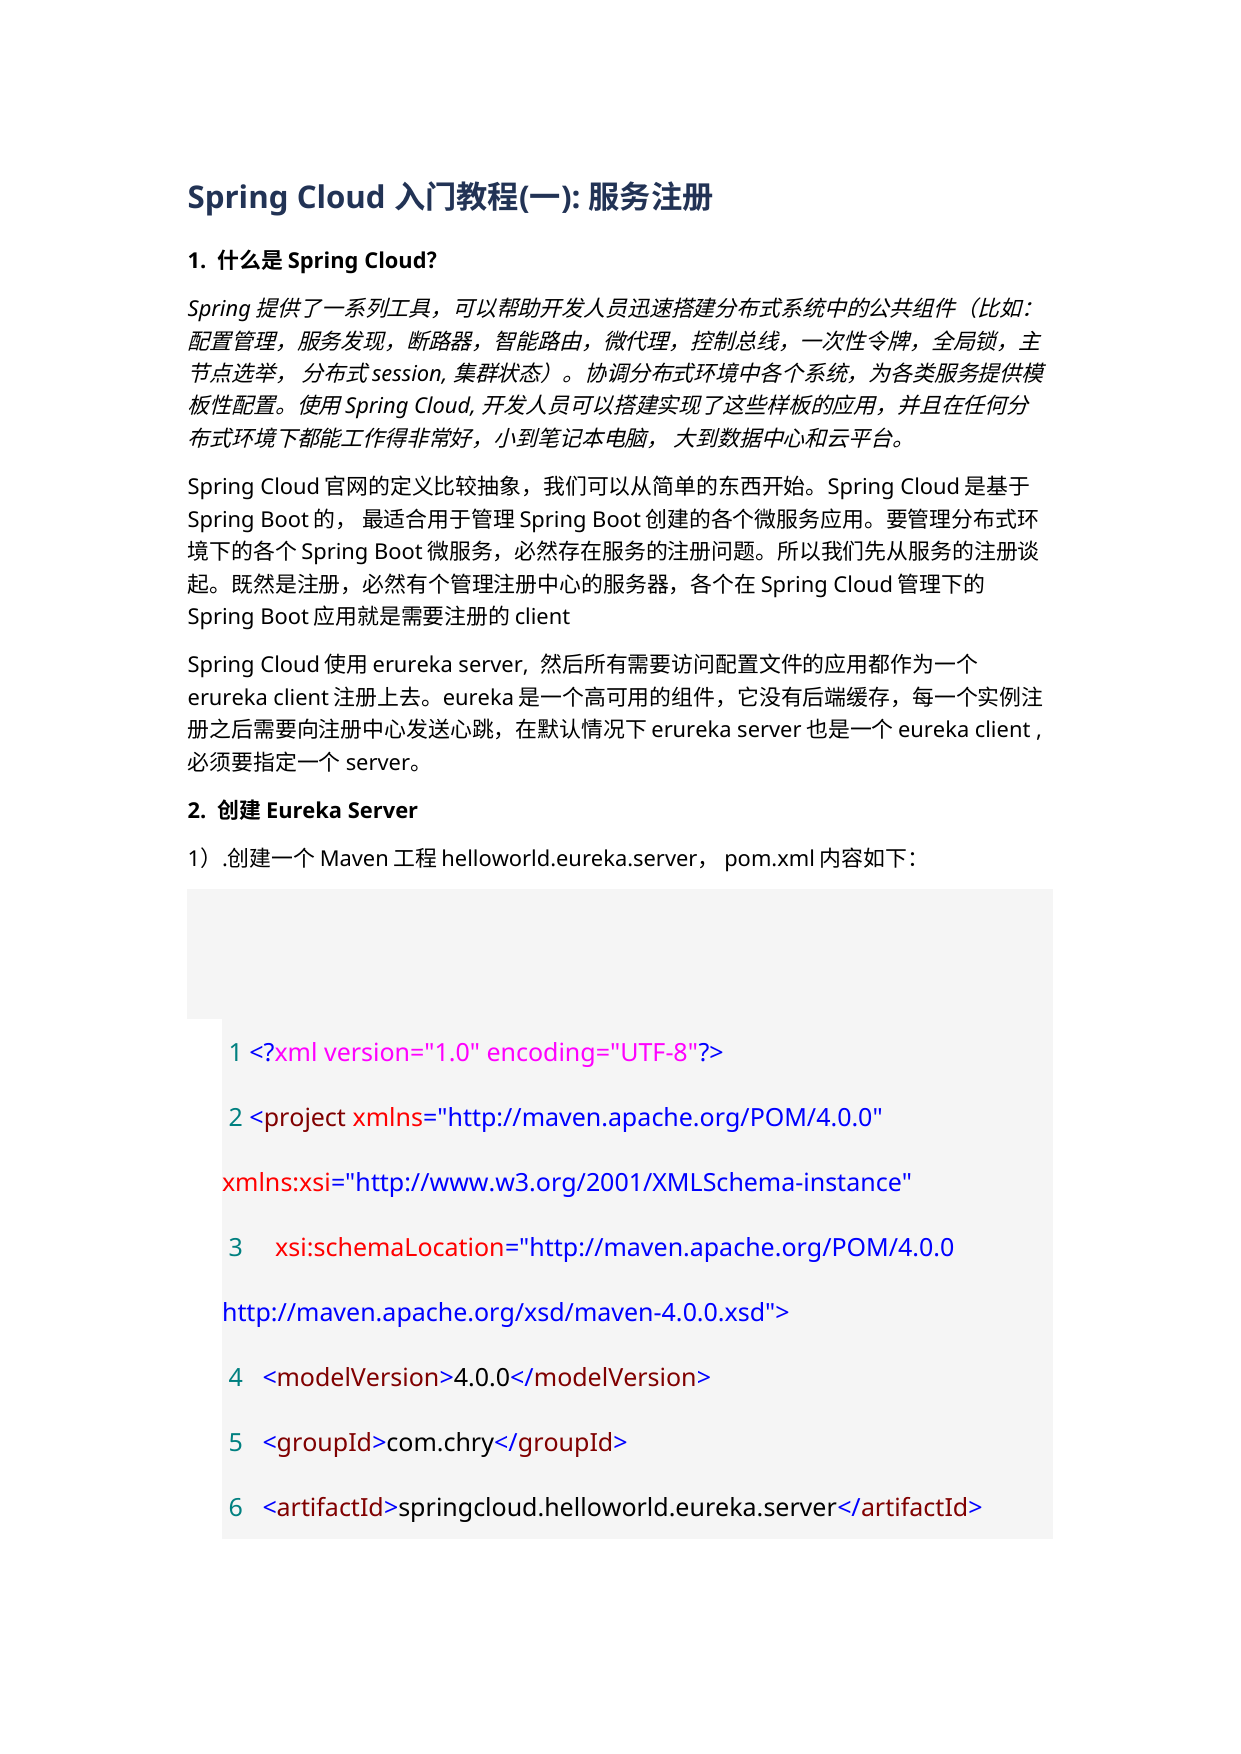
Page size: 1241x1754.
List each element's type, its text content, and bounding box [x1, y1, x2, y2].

text 5 <groupId>com.chry</groupId> [222, 1409, 1053, 1474]
text 6 <artifactId>springcloud.helloworld.eureka.server</artifactId> [222, 1474, 1053, 1539]
text Spring Cloud使用erureka server, 然后所有需要访问配置文件的应用都作为一个erureka client注册上去。eureka是一个高可用的组件，它没有后端缓存，每一个实例注册之后需要向注册中心发送心跳，在默认情况下erureka server也是一个eureka client ,必须要指定一个 server。 [187, 647, 1053, 777]
text 1. 什么是Spring Cloud？ [187, 243, 1053, 275]
text Spring Cloud官网的定义比较抽象，我们可以从简单的东西开始。Spring Cloud是基于Spring Boot的， 最适合用于管理Spring Boot创建的各个微服务应用。要管理分布式环境下的各个Spring Boot微服务，必然存在服务的注册问题。所以我们先从服务的注册谈起。既然是注册，必然有个管理注册中心的服务器，各个在Spring Cloud管理下的Spring Boot应用就是需要注册的client [187, 469, 1053, 631]
text Spring Cloud 入门教程(一): 服务注册 [187, 162, 1053, 227]
text 1 <?xml version="1.0" encoding="UTF-8"?> [222, 1019, 1053, 1084]
text 1）.创建一个Maven工程helloworld.eureka.server， pom.xml内容如下： [187, 841, 1053, 873]
text 2 <project xmlns="http://maven.apache.org/POM/4.0.0" xmlns:xsi="http://www.w3.org/2001/XMLSchema-instance" [222, 1084, 1053, 1214]
text Spring提供了一系列工具，可以帮助开发人员迅速搭建分布式系统中的公共组件（比如：配置管理，服务发现，断路器，智能路由，微代理，控制总线，一次性令牌，全局锁，主节点选举， 分布式session, 集群状态）。协调分布式环境中各个系统，为各类服务提供模板性配置。使用Spring Cloud, 开发人员可以搭建实现了这些样板的应用，并且在任何分布式环境下都能工作得非常好，小到笔记本电脑， 大到数据中心和云平台。 [187, 291, 1053, 453]
text 2. 创建Eureka Server [187, 793, 1053, 825]
text 4 <modelVersion>4.0.0</modelVersion> [222, 1344, 1053, 1409]
text 3 xsi:schemaLocation="http://maven.apache.org/POM/4.0.0 http://maven.apache.org/xsd/maven-4.0.0.xsd"> [222, 1214, 1053, 1344]
